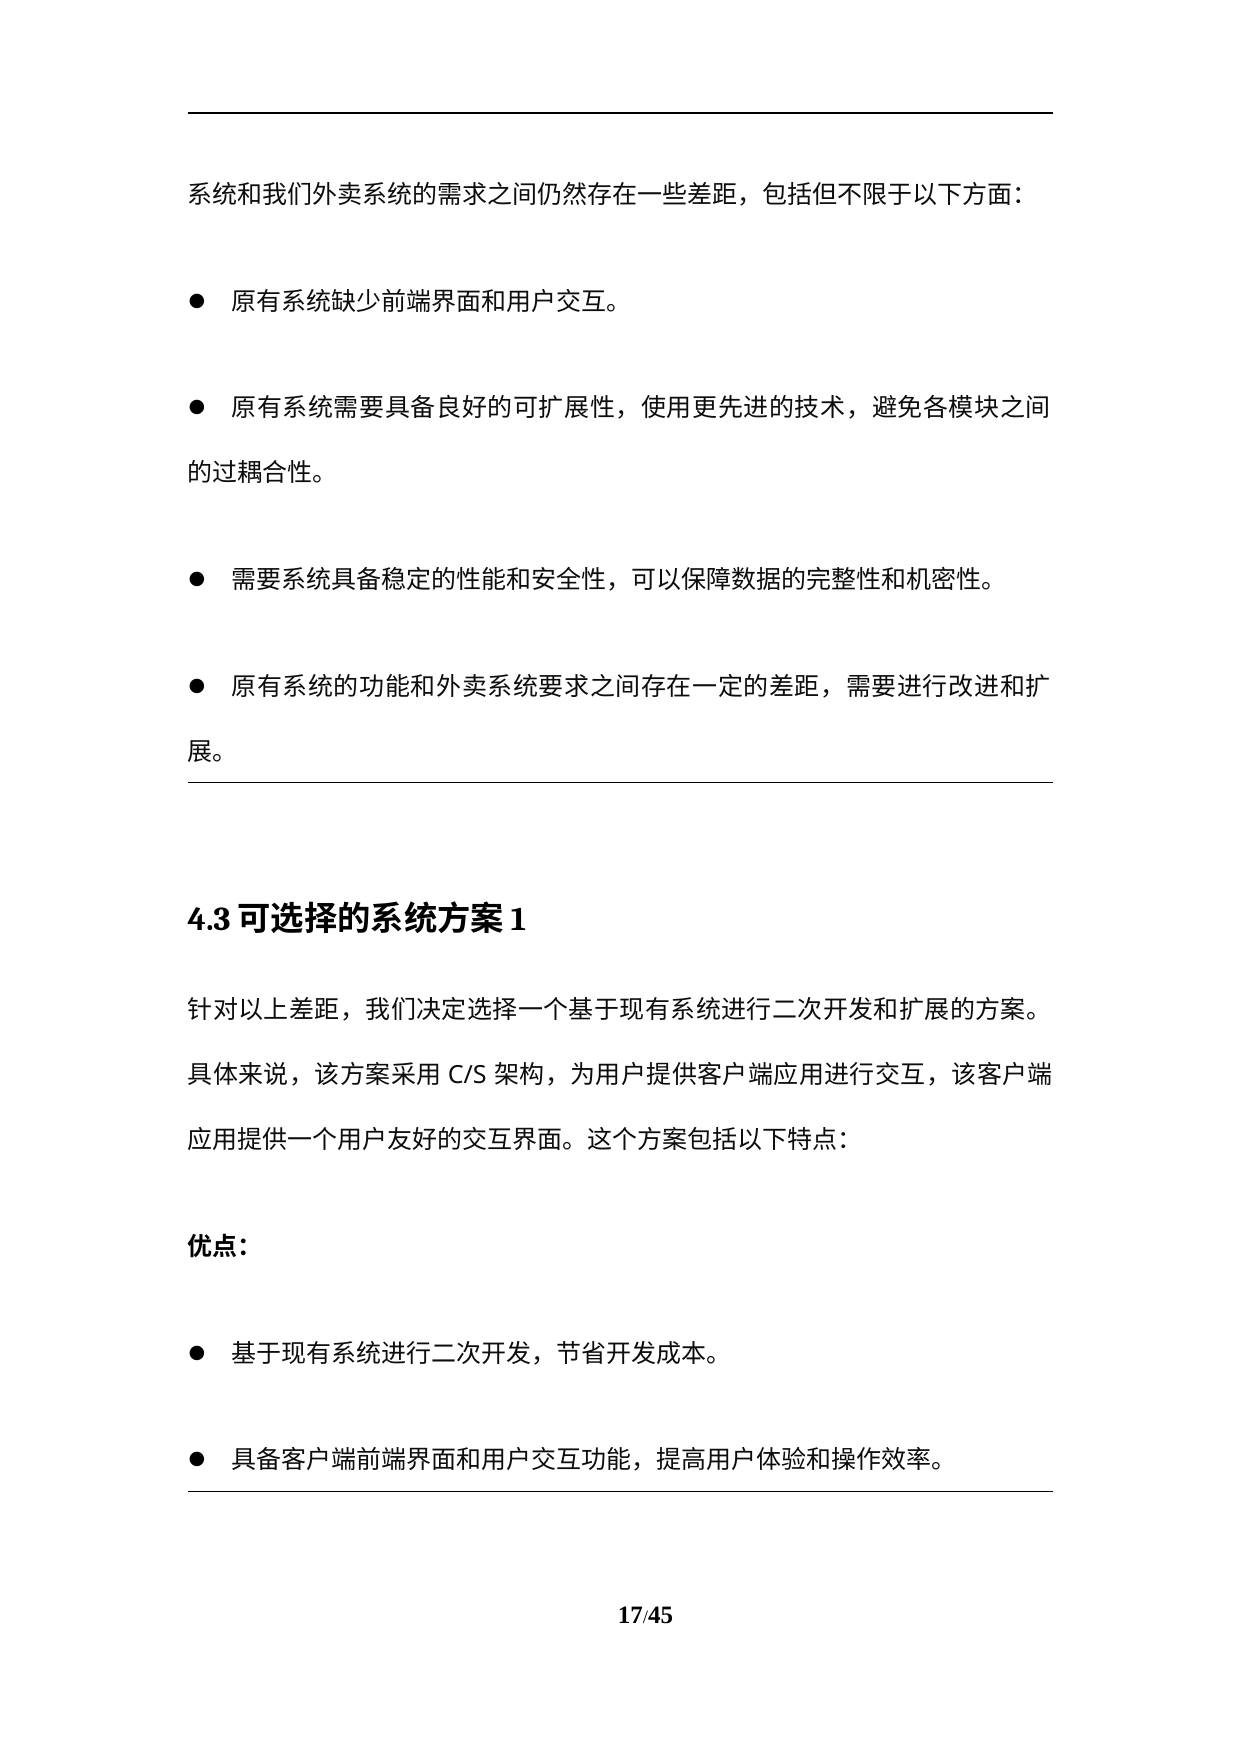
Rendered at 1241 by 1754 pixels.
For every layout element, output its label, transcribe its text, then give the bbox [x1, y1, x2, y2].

list 需要系统具备稳定的性能和安全性，可以保障数据的完整性和机密性。 [187, 545, 1053, 610]
list 原有系统需要具备良好的可扩展性，使用更先进的技术，避免各模块之间的过耦合性。 [187, 373, 1053, 503]
list 原有系统缺少前端界面和用户交互。 [187, 267, 1053, 332]
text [187, 160, 1053, 225]
list 原有系统的功能和外卖系统要求之间存在一定的差距，需要进行改进和扩展。 [187, 652, 1053, 782]
list 基于现有系统进行二次开发，节省开发成本。 [187, 1319, 1053, 1384]
list 具备客户端前端界面和用户交互功能，提高用户体验和操作效率。 [187, 1426, 1053, 1491]
text 针对以上差距，我们决定选择一个基于现有系统进行二次开发和扩展的方案。具体来说，该方案采用 C/S 架构，为用户提供客户端应用进行交互，该客户端应用提供一个用户友好的交互界面。这个方案包括以下特点： [187, 976, 1053, 1171]
subtitle 4.3可选择的系统方案1 [187, 883, 1053, 948]
text 优点： [187, 1212, 1053, 1277]
